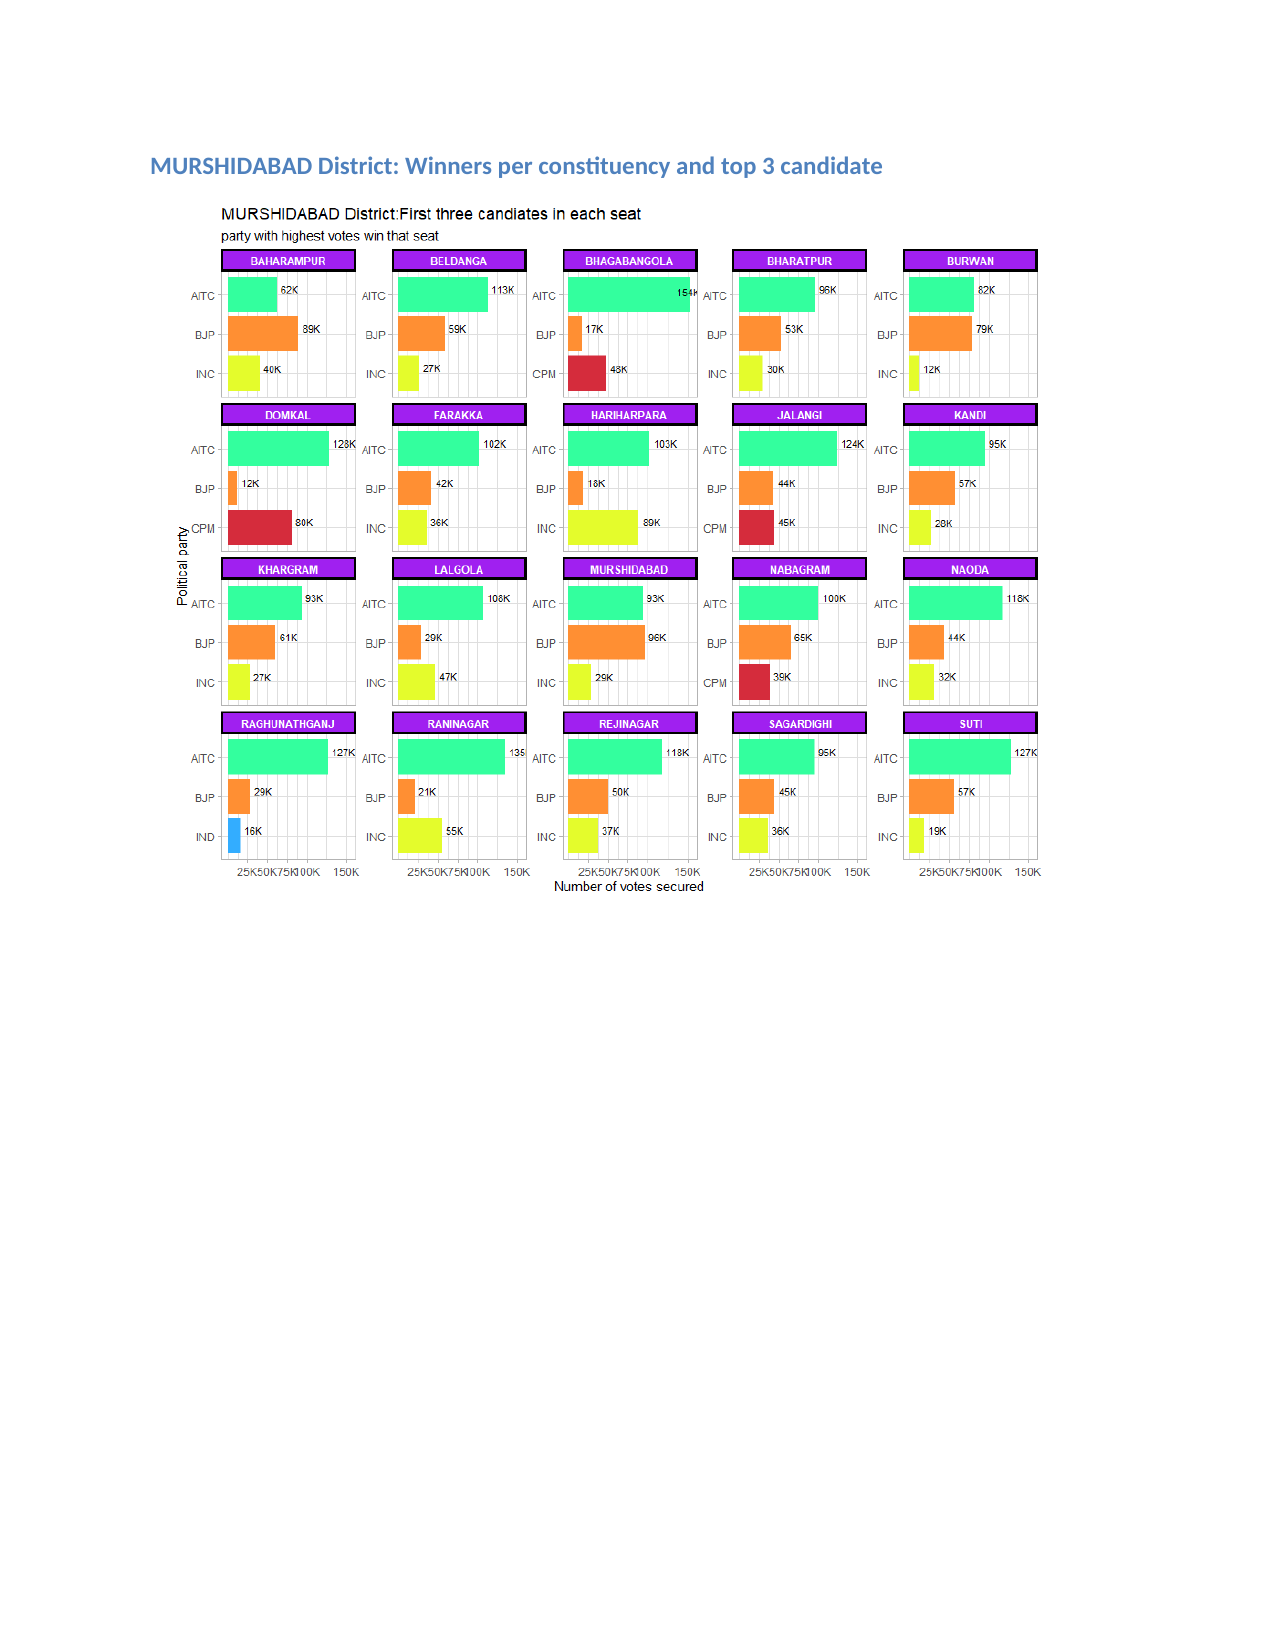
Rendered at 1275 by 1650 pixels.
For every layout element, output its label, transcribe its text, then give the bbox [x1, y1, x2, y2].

picture [168, 199, 1044, 900]
subtitle MURSHIDABAD District: Winners per constituency and top 3 candidate [150, 150, 1125, 181]
